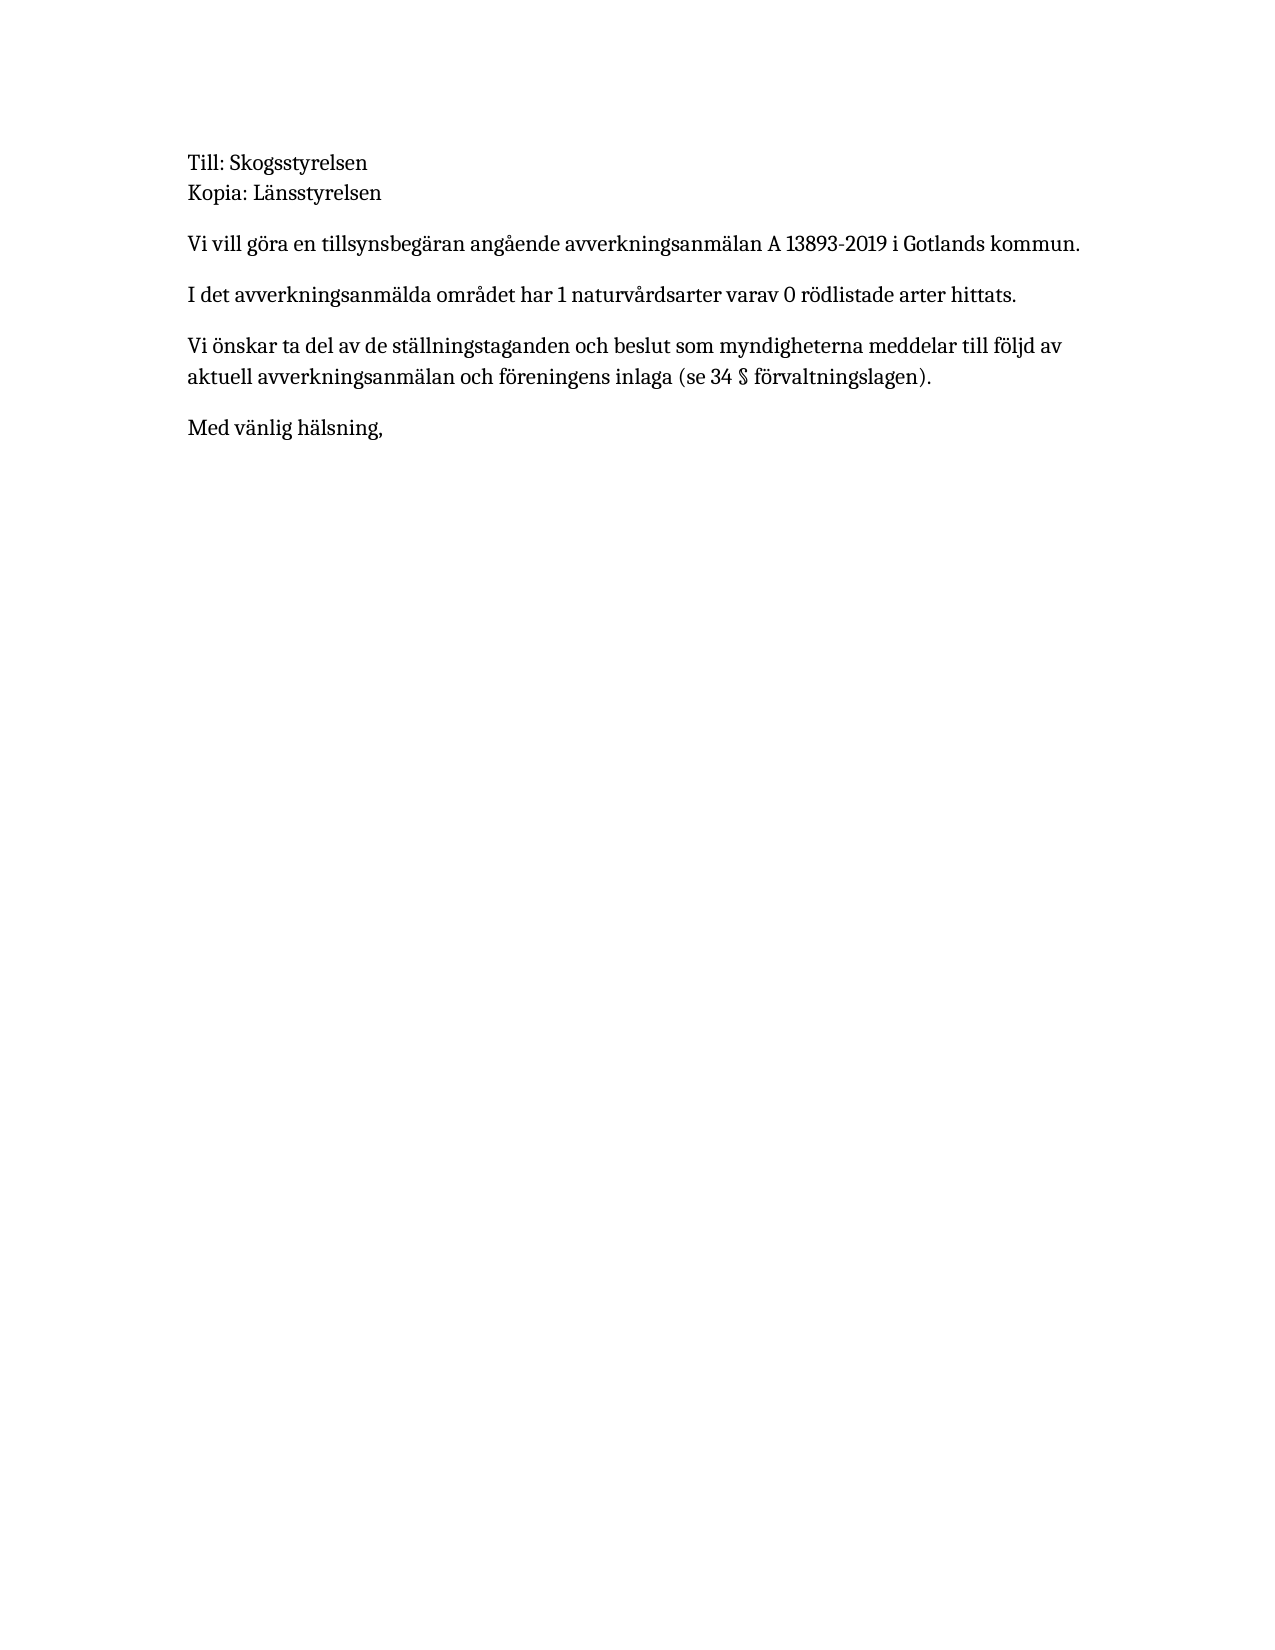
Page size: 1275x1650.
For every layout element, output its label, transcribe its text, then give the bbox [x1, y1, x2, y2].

text Till: Skogsstyrelsen Kopia: Länsstyrelsen [187, 150, 1087, 207]
text Med vänlig hälsning, [187, 414, 1087, 471]
text Vi vill göra en tillsynsbegäran angående avverkningsanmälan A 13893-2019 i Gotlands kommun. [187, 231, 1087, 258]
text I det avverkningsanmälda området har 1 naturvårdsarter varav 0 rödlistade arter hittats. [187, 282, 1087, 309]
text Vi önskar ta del av de ställningstaganden och beslut som myndigheterna meddelar till följd av aktuell avverkningsanmälan och föreningens inlaga (se 34 § förvaltningslagen). [187, 333, 1087, 390]
